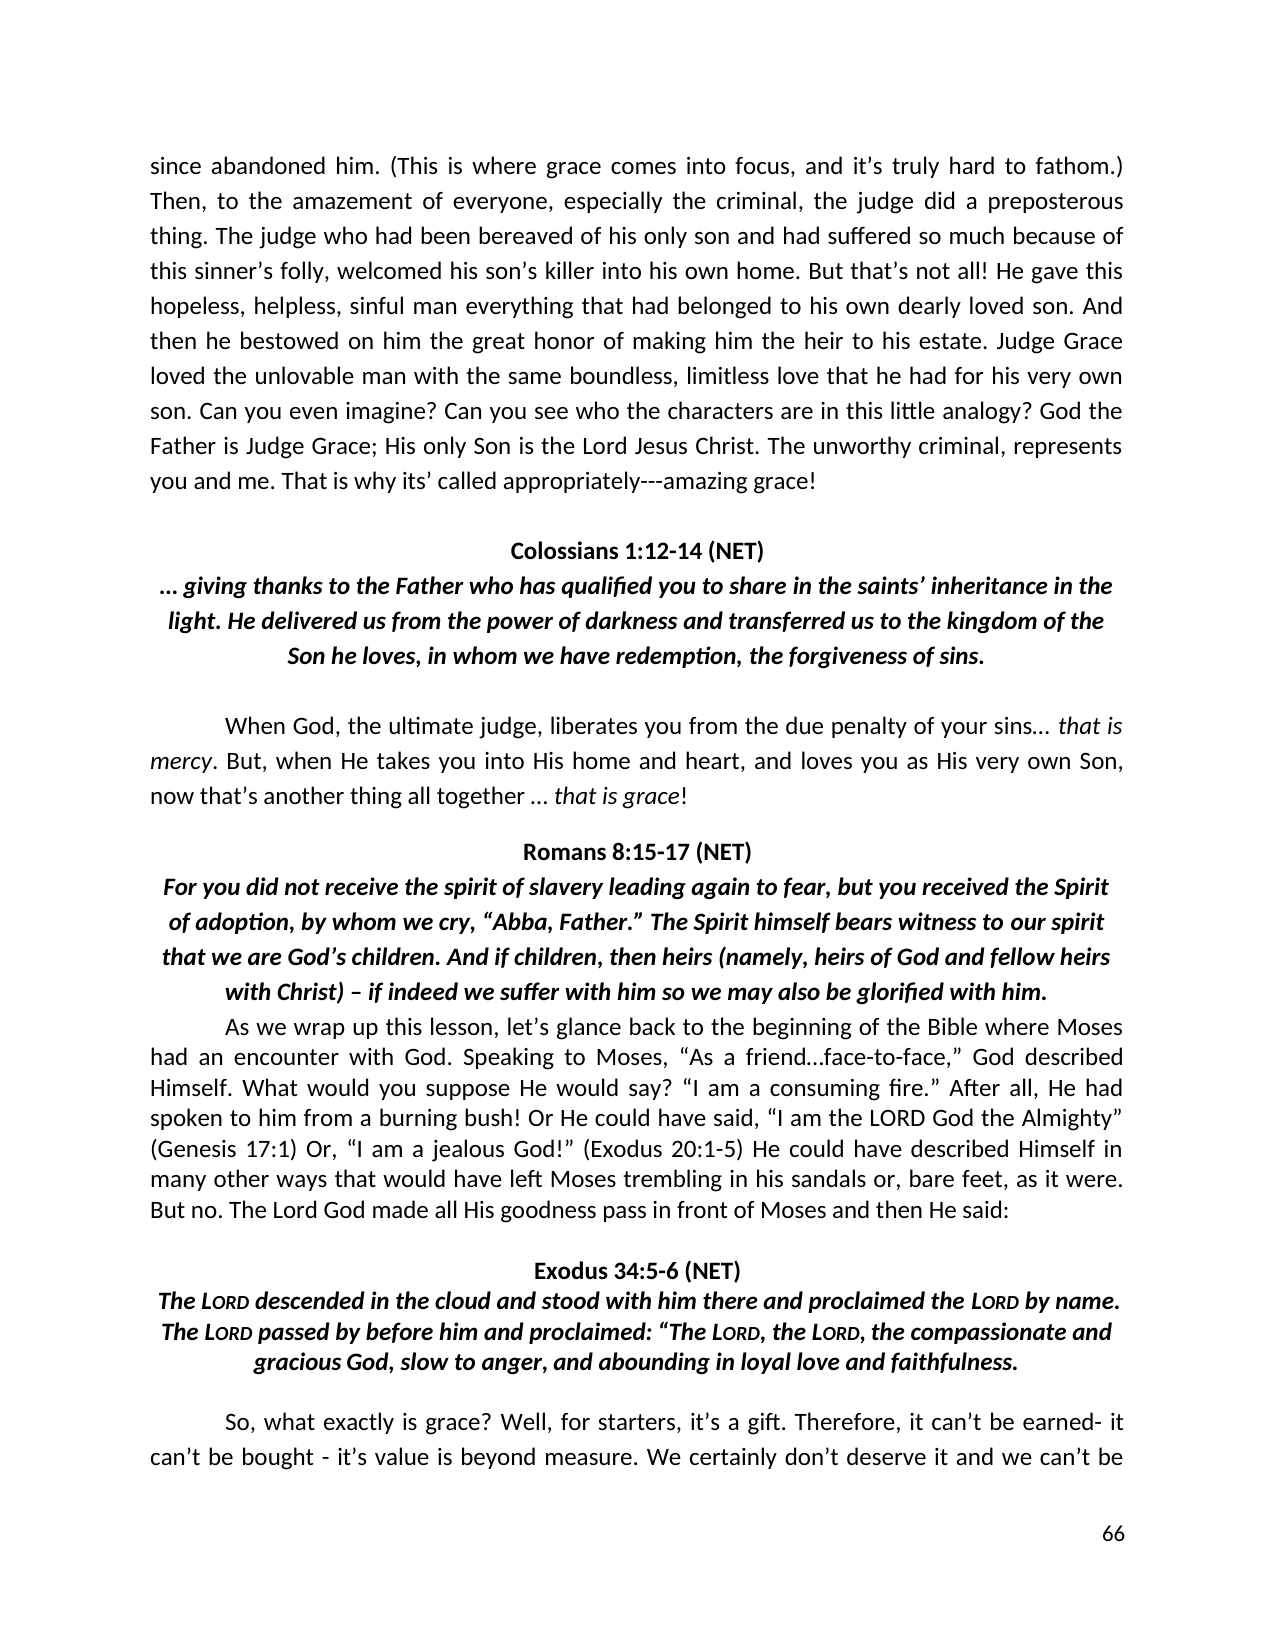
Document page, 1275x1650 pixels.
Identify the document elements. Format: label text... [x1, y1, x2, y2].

list When God, the ultimate judge, liberates you from the due penalty of your sins… that is mercy. But, when He takes you into His home and heart, and loves you as His very own Son, now that’s another thing all together … that is grace! [150, 710, 1125, 811]
text Exodus 34:5-6 (NET) [150, 1255, 1125, 1286]
list Colossians 1:12-14 (NET) [150, 535, 1125, 566]
text The Lord descended in the cloud and stood with him there and proclaimed the Lord by name. The Lord passed by before him and proclaimed: “The Lord, the Lord, the compassionate and gracious God, slow to anger, and abounding in loyal love and faithfulness. [150, 1286, 1125, 1377]
text Romans 8:15-17 (NET) [150, 836, 1125, 866]
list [150, 150, 1125, 496]
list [150, 1406, 1125, 1471]
list … giving thanks to the Father who has qualified you to share in the saints’ inheritance in the light. He delivered us from the power of darkness and transferred us to the kingdom of the Son he loves, in whom we have redemption, the forgiveness of sins. [150, 570, 1125, 671]
text For you did not receive the spirit of slavery leading again to fear, but you received the Spirit of adoption, by whom we cry, “Abba, Father.” The Spirit himself bears witness to our spirit that we are God’s children. And if children, then heirs (namely, heirs of God and fellow heirs with Christ) – if indeed we suffer with him so we may also be glorified with him. [150, 871, 1125, 1006]
text As we wrap up this lesson, let’s glance back to the beginning of the Bible where Moses had an encounter with God. Speaking to Moses, “As a friend…face-to-face,” God described Himself. What would you suppose He would say? “I am a consuming fire.” After all, He had spoken to him from a burning bush! Or He could have said, “I am the LORD God the Almighty” (Genesis 17:1) Or, “I am a jealous God!” (Exodus 20:1-5) He could have described Himself in many other ways that would have left Moses trembling in his sandals or, bare feet, as it were. But no. The Lord God made all His goodness pass in front of Moses and then He said: [150, 1011, 1125, 1224]
